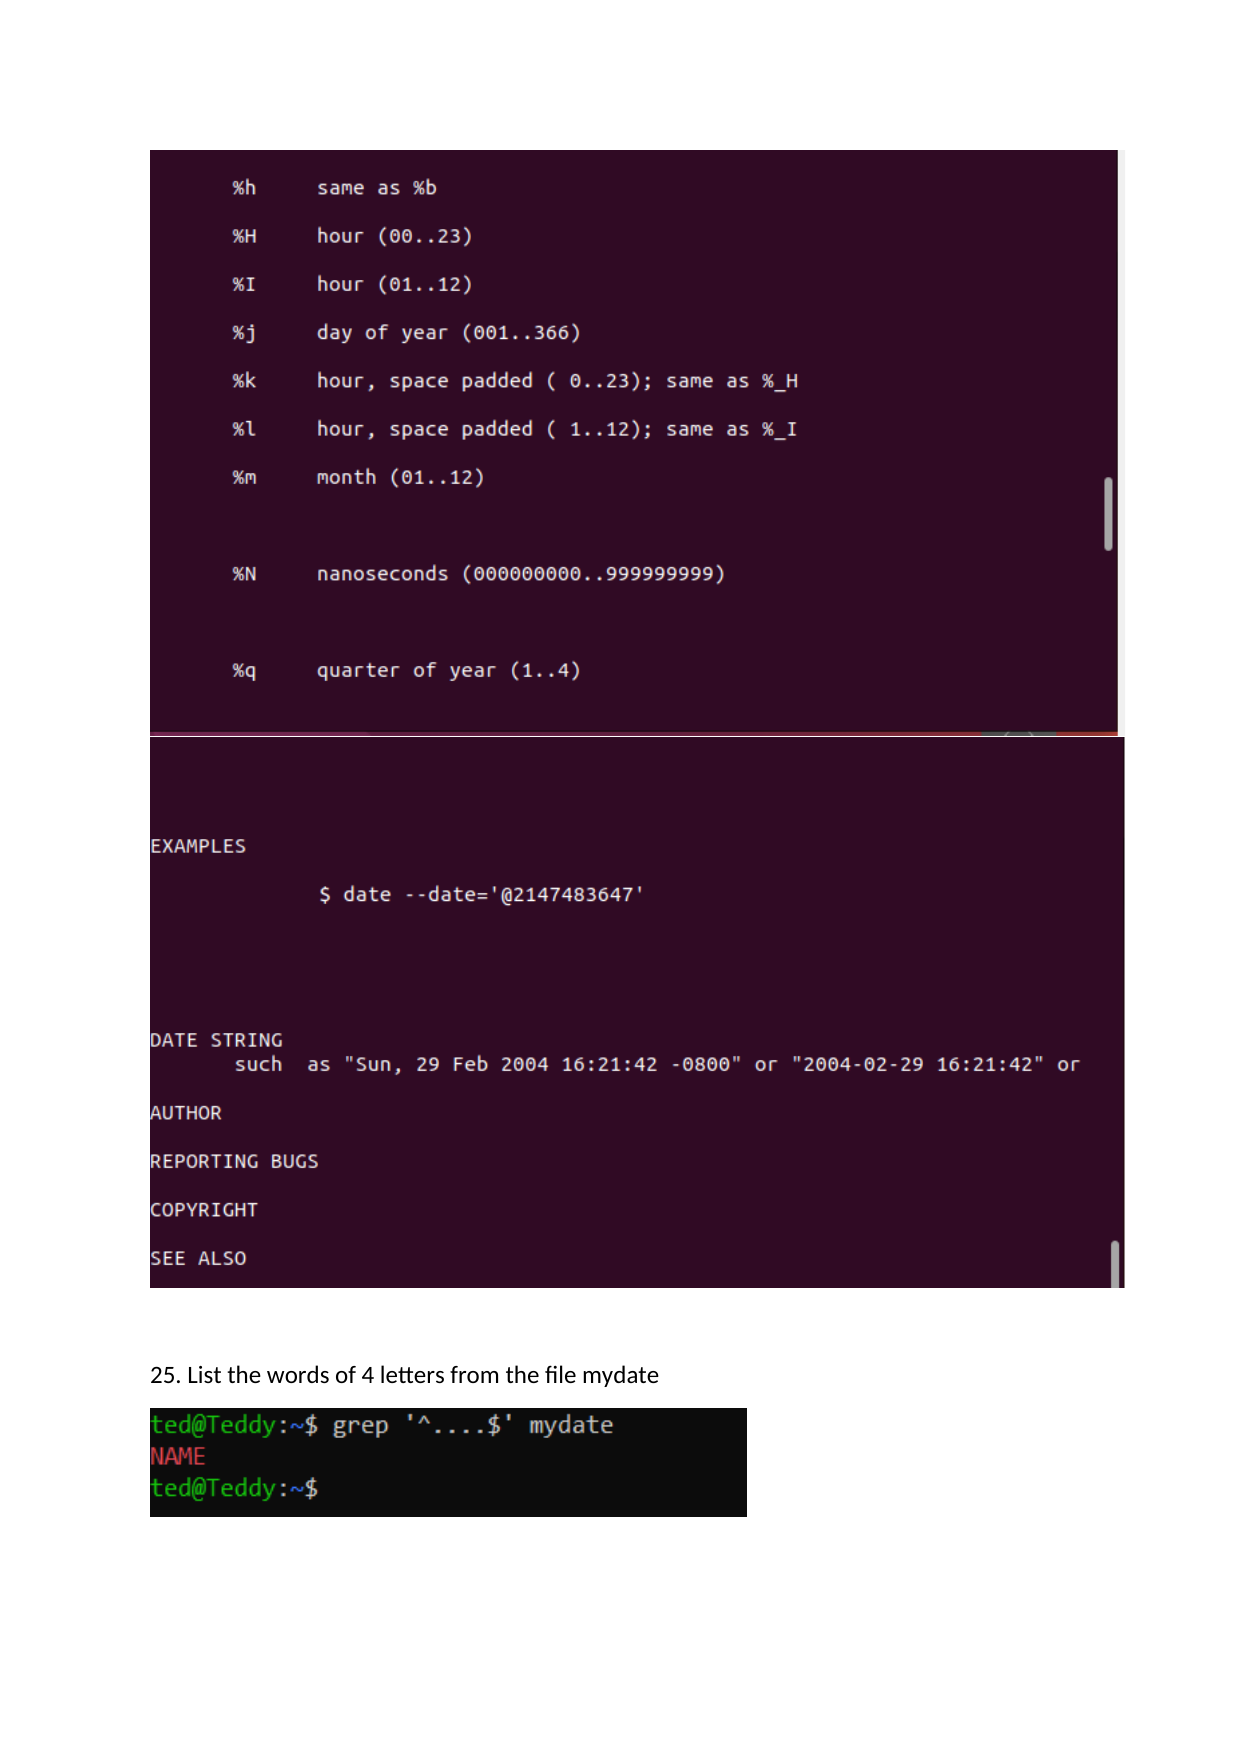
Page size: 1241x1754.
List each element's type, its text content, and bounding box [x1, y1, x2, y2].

text 25. List the words of 4 letters from the file mydate [150, 1359, 1090, 1389]
picture [150, 737, 1125, 1288]
picture [150, 1408, 747, 1517]
picture [150, 150, 1125, 736]
